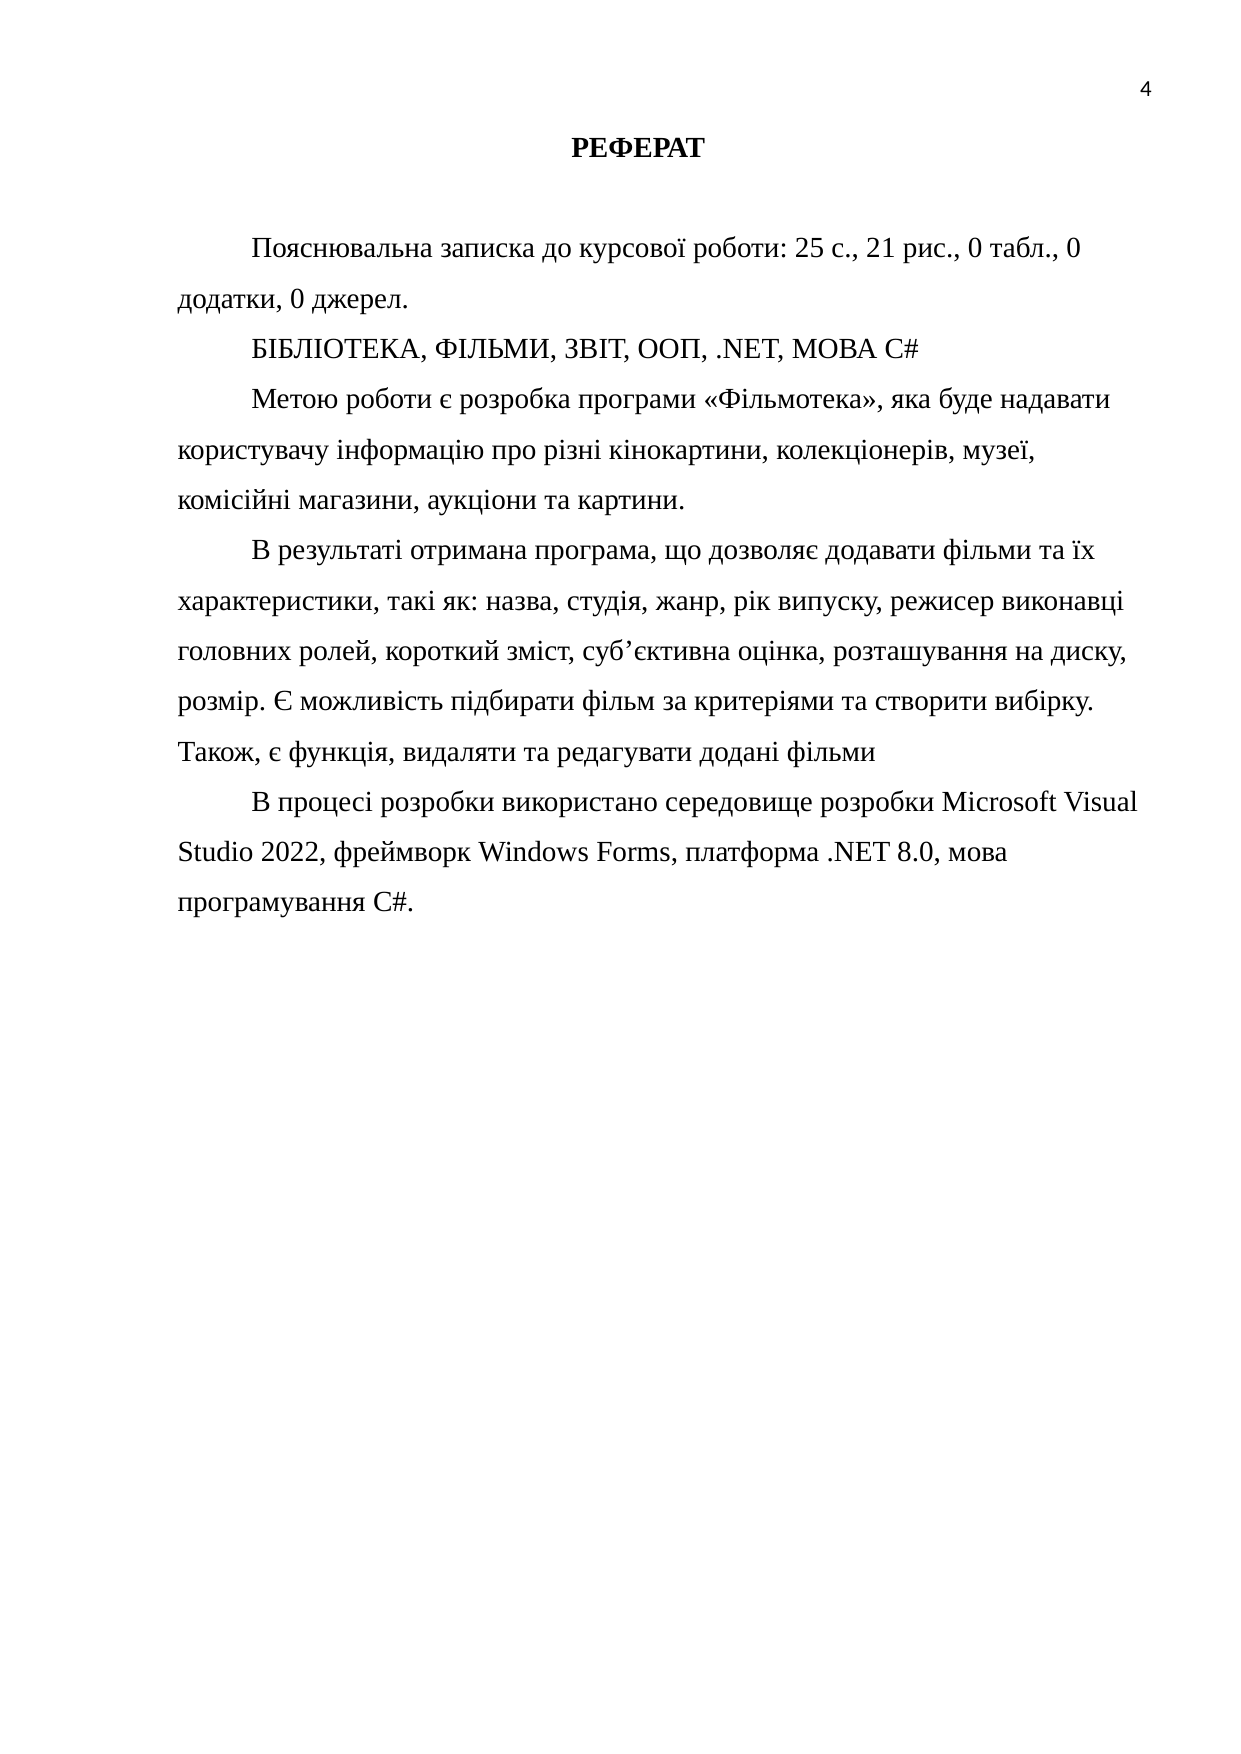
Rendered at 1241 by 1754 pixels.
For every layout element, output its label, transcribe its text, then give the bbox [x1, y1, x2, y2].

text РЕФЕРАТ [177, 130, 1152, 163]
text В результаті отримана програма, що дозволяє додавати фільми та їх характеристики, такі як: назва, студія, жанр, рік випуску, режисер виконавці головних ролей, короткий зміст, суб’єктивна оцінка, розташування на диску, розмір. Є можливість підбирати фільм за критеріями та створити вибірку. Також, є функція, видаляти та редагувати додані фільми [177, 532, 1152, 767]
text Пояснювальна записка до курсової роботи: 25 с., 21 рис., 0 табл., 0 додатки, 0 джерел. [177, 231, 1152, 314]
text В процесі розробки використано середовище розробки Microsoft Visual Studio 2022, фреймворк Windows Forms, платформа .NET 8.0, мова програмування C#. [177, 784, 1152, 918]
text Метою роботи є розробка програми «Фільмотека», яка буде надавати користувачу інформацію про різні кінокартини, колекціонерів, музеї, комісійні магазини, аукціони та картини. [177, 381, 1152, 516]
text БІБЛІОТЕКА, ФІЛЬМИ, ЗВІТ, ООП, .NET, МОВА C# [251, 331, 1152, 365]
